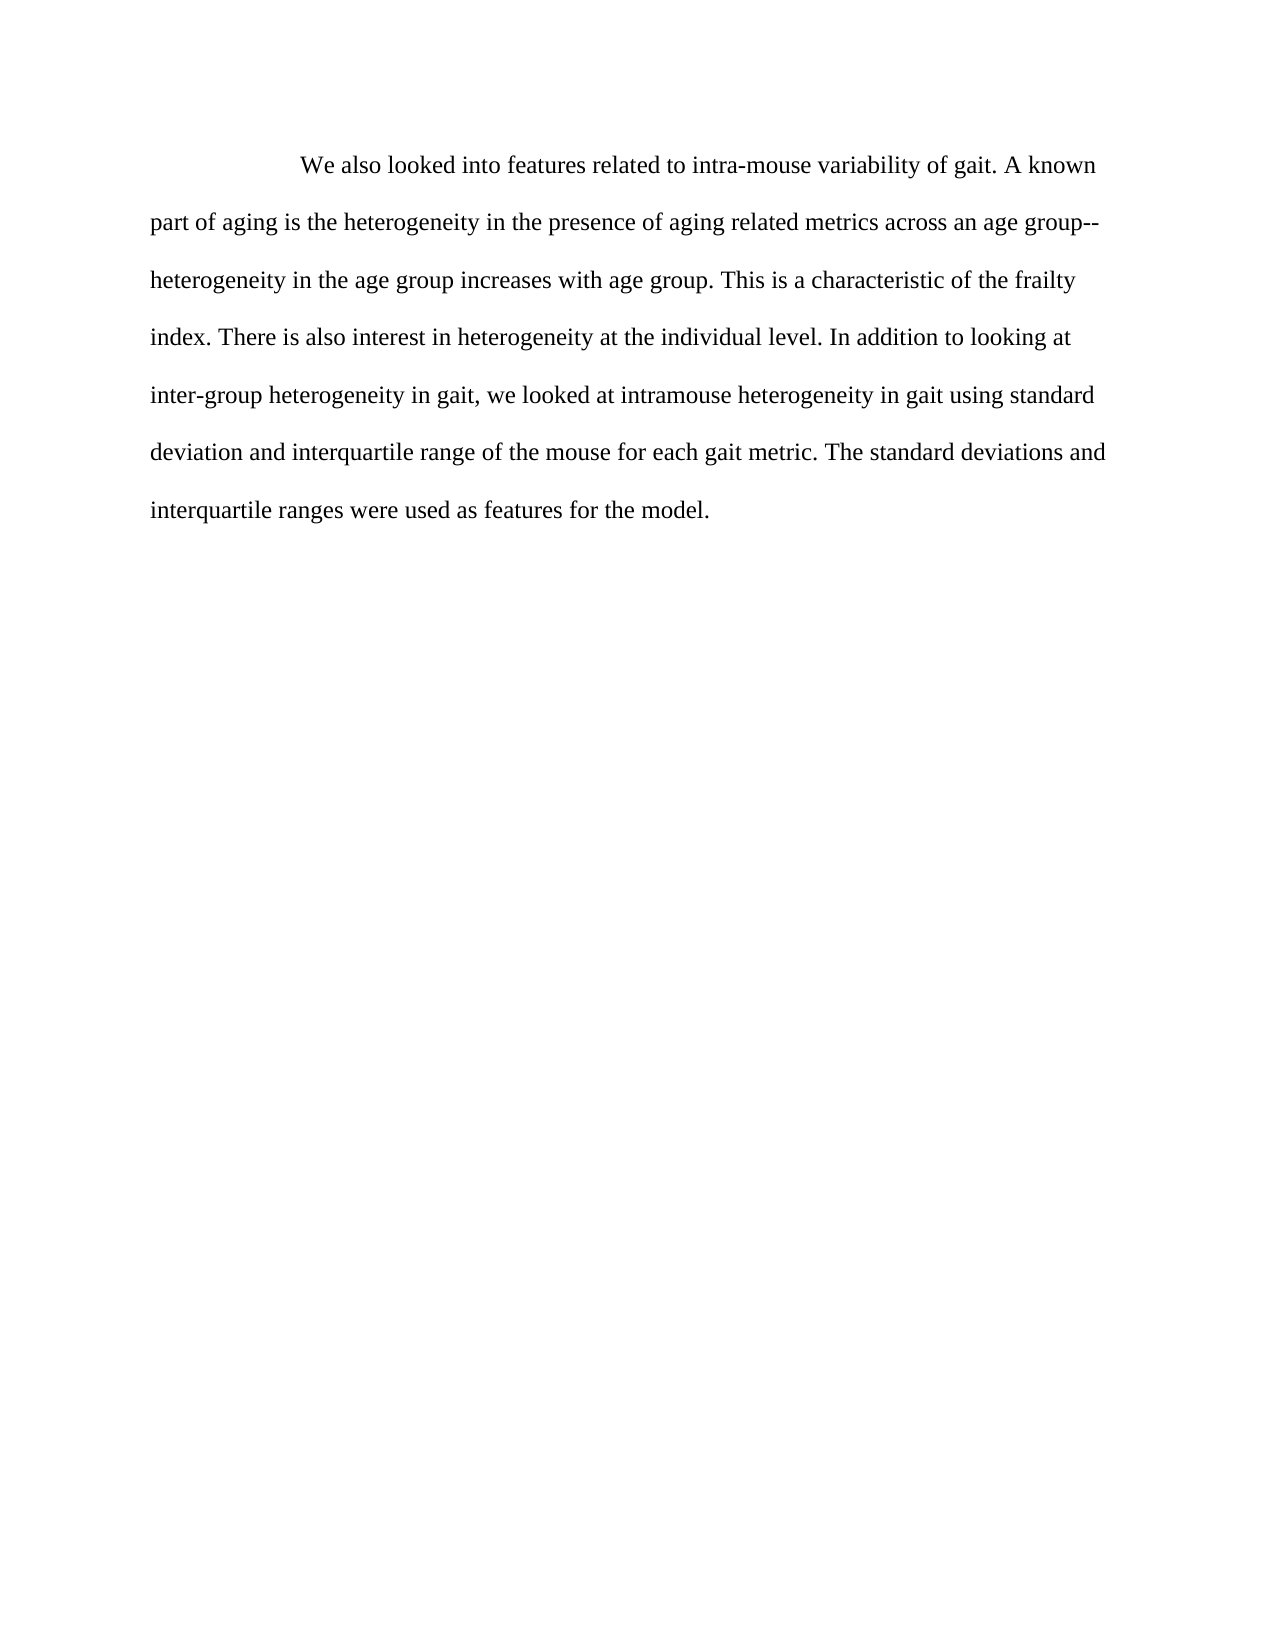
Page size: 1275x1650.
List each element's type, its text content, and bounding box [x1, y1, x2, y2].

text We also looked into features related to intra-mouse variability of gait. A known part of aging is the heterogeneity in the presence of aging related metrics across an age group--heterogeneity in the age group increases with age group. This is a characteristic of the frailty index. There is also interest in heterogeneity at the individual level. In addition to looking at inter-group heterogeneity in gait, we looked at intramouse heterogeneity in gait using standard deviation and interquartile range of the mouse for each gait metric. The standard deviations and interquartile ranges were used as features for the model. [150, 150, 1125, 524]
